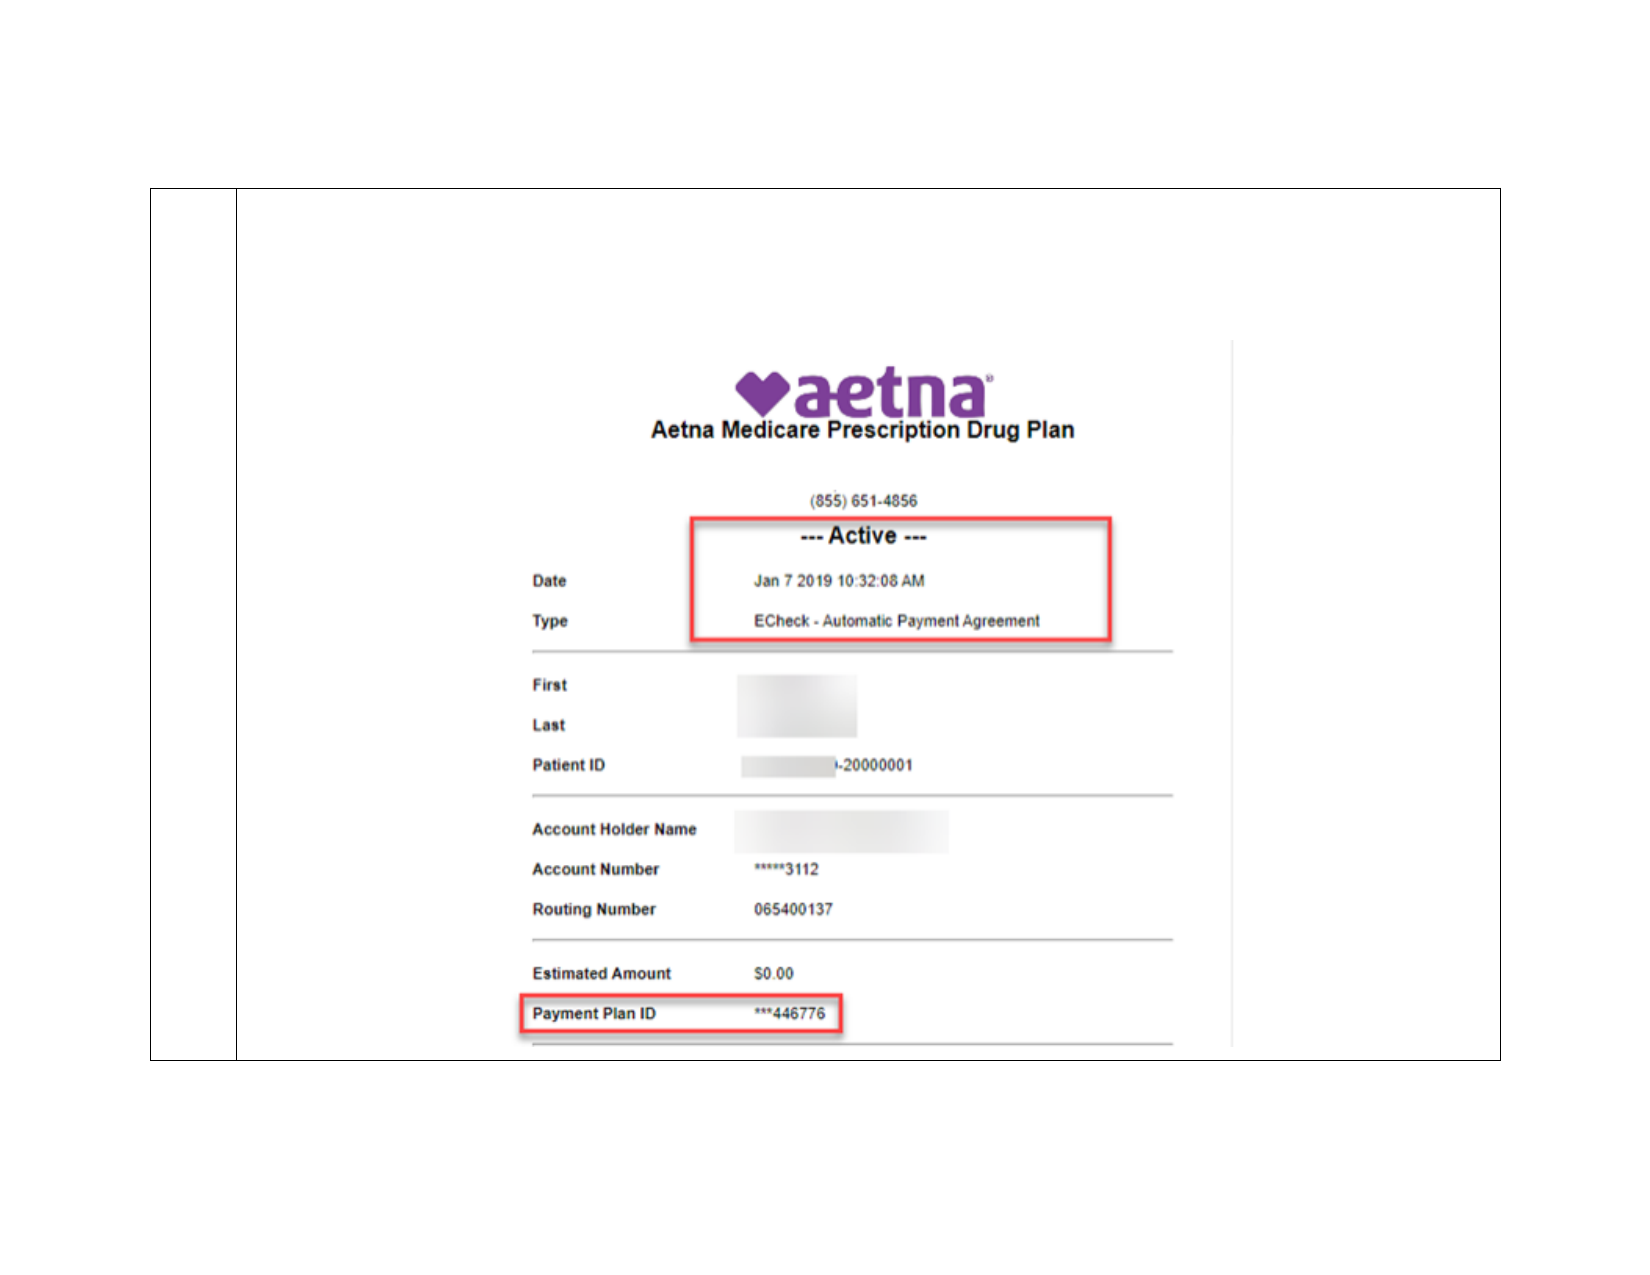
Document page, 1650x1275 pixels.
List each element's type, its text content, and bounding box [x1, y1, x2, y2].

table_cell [237, 189, 1500, 1059]
picture [503, 340, 1234, 1047]
table_cell 6 [151, 189, 236, 1059]
